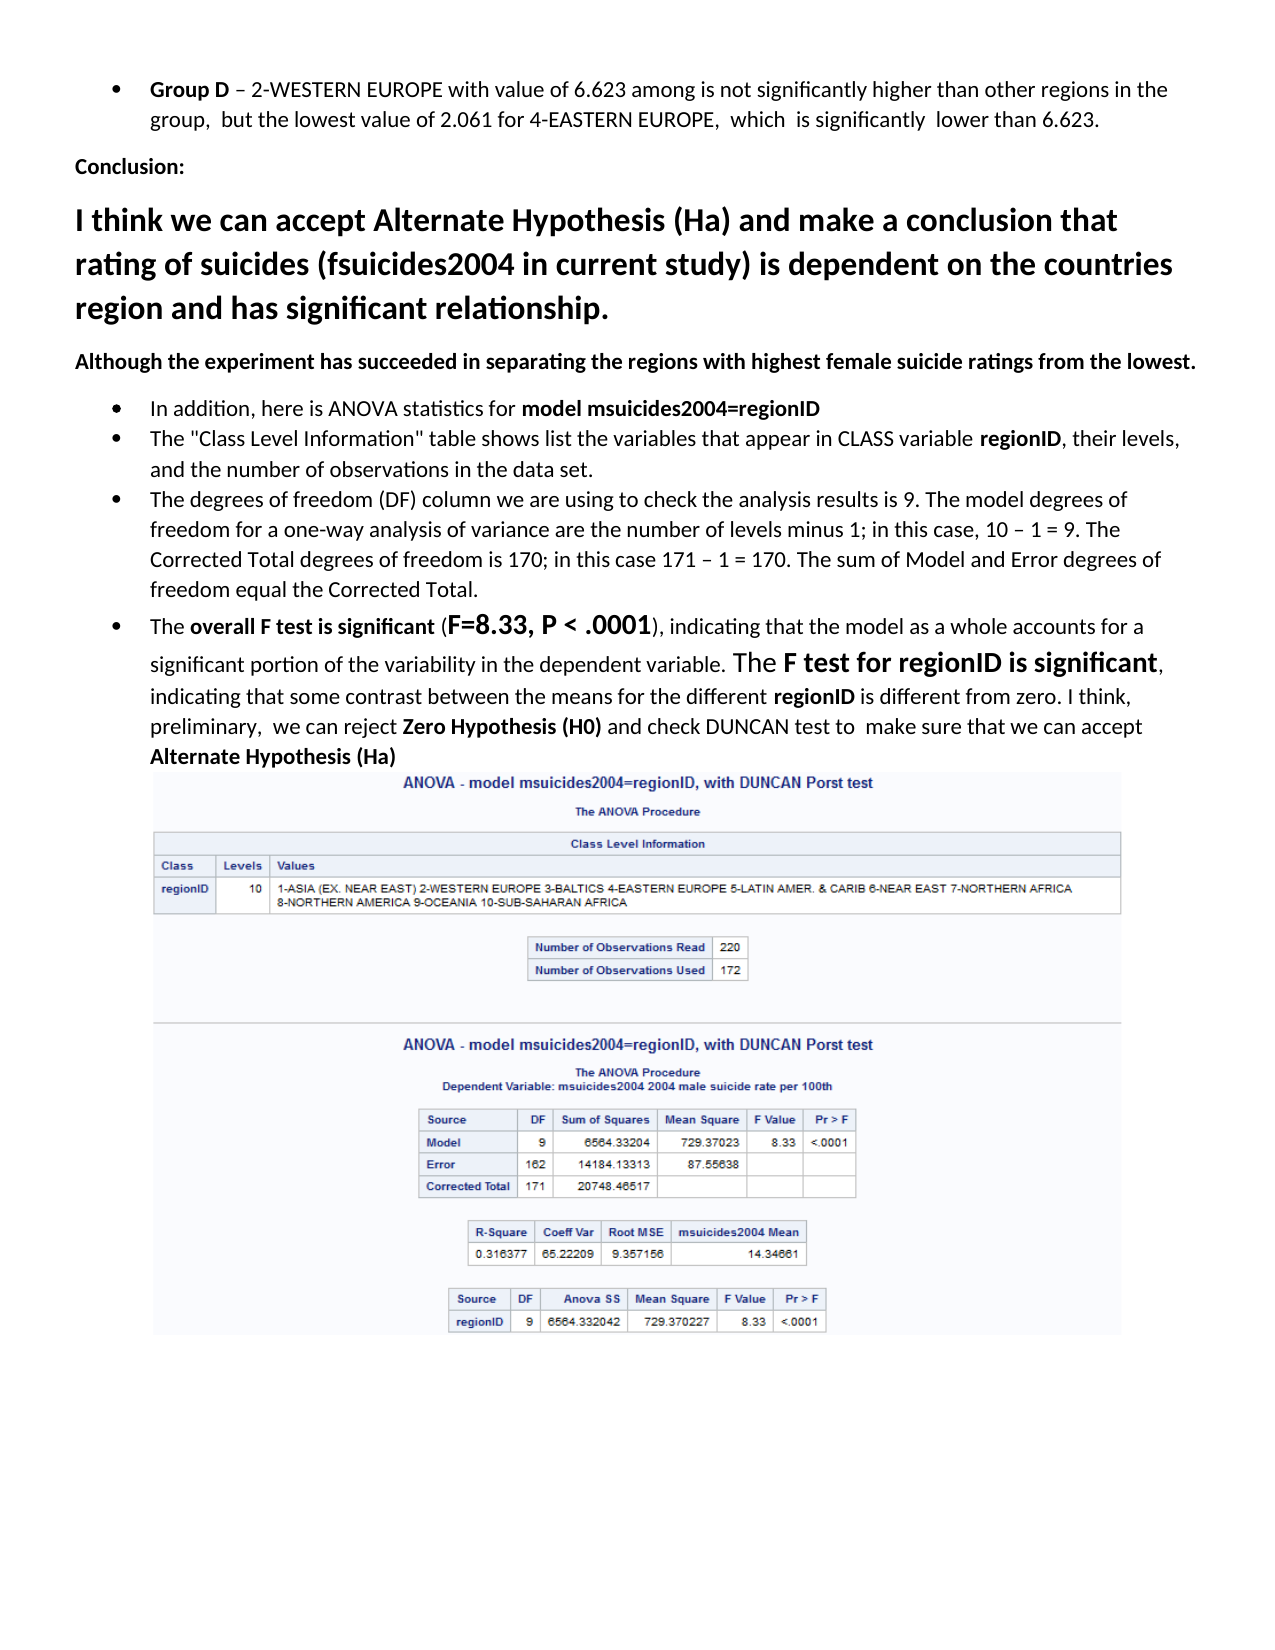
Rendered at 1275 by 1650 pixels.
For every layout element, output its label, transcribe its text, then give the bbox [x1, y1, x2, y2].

list Group D – 2-WESTERN EUROPE with value of 6.623 among is not significantly higher than other regions in the group, but the lowest value of 2.061 for 4-EASTERN EUROPE, which is significantly lower than 6.623. [112, 75, 1200, 133]
list The "Class Level Information" table shows list the variables that appear in CLASS variable regionID, their levels, and the number of observations in the data set. [112, 424, 1200, 483]
text I think we can accept Alternate Hypothesis (Ha) and make a conclusion that rating of suicides (fsuicides2004 in current study) is dependent on the countries region and has significant relationship. [75, 199, 1200, 328]
list The overall F test is significant (F=8.33, P < .0001), indicating that the model as a whole accounts for a significant portion of the variability in the dependent variable. The F test for regionID is significant, indicating that some contrast between the means for the different regionID is different from zero. I think, preliminary, we can reject Zero Hypothesis (H0) and check DUNCAN test to make sure that we can accept Alternate Hypothesis (Ha) [112, 606, 1200, 771]
text Conclusion: [75, 152, 1200, 180]
list The degrees of freedom (DF) column we are using to check the analysis results is 9. The model degrees of freedom for a one-way analysis of variance are the number of levels minus 1; in this case, 10 – 1 = 9. The Corrected Total degrees of freedom is 170; in this case 171 – 1 = 170. The sum of Model and Error degrees of freedom equal the Corrected Total. [112, 485, 1200, 604]
list In addition, here is ANOVA statistics for model msuicides2004=regionID [112, 394, 1200, 422]
text Although the experiment has succeeded in separating the regions with highest female suicide ratings from the lowest. [75, 347, 1200, 376]
picture [150, 772, 1125, 1335]
